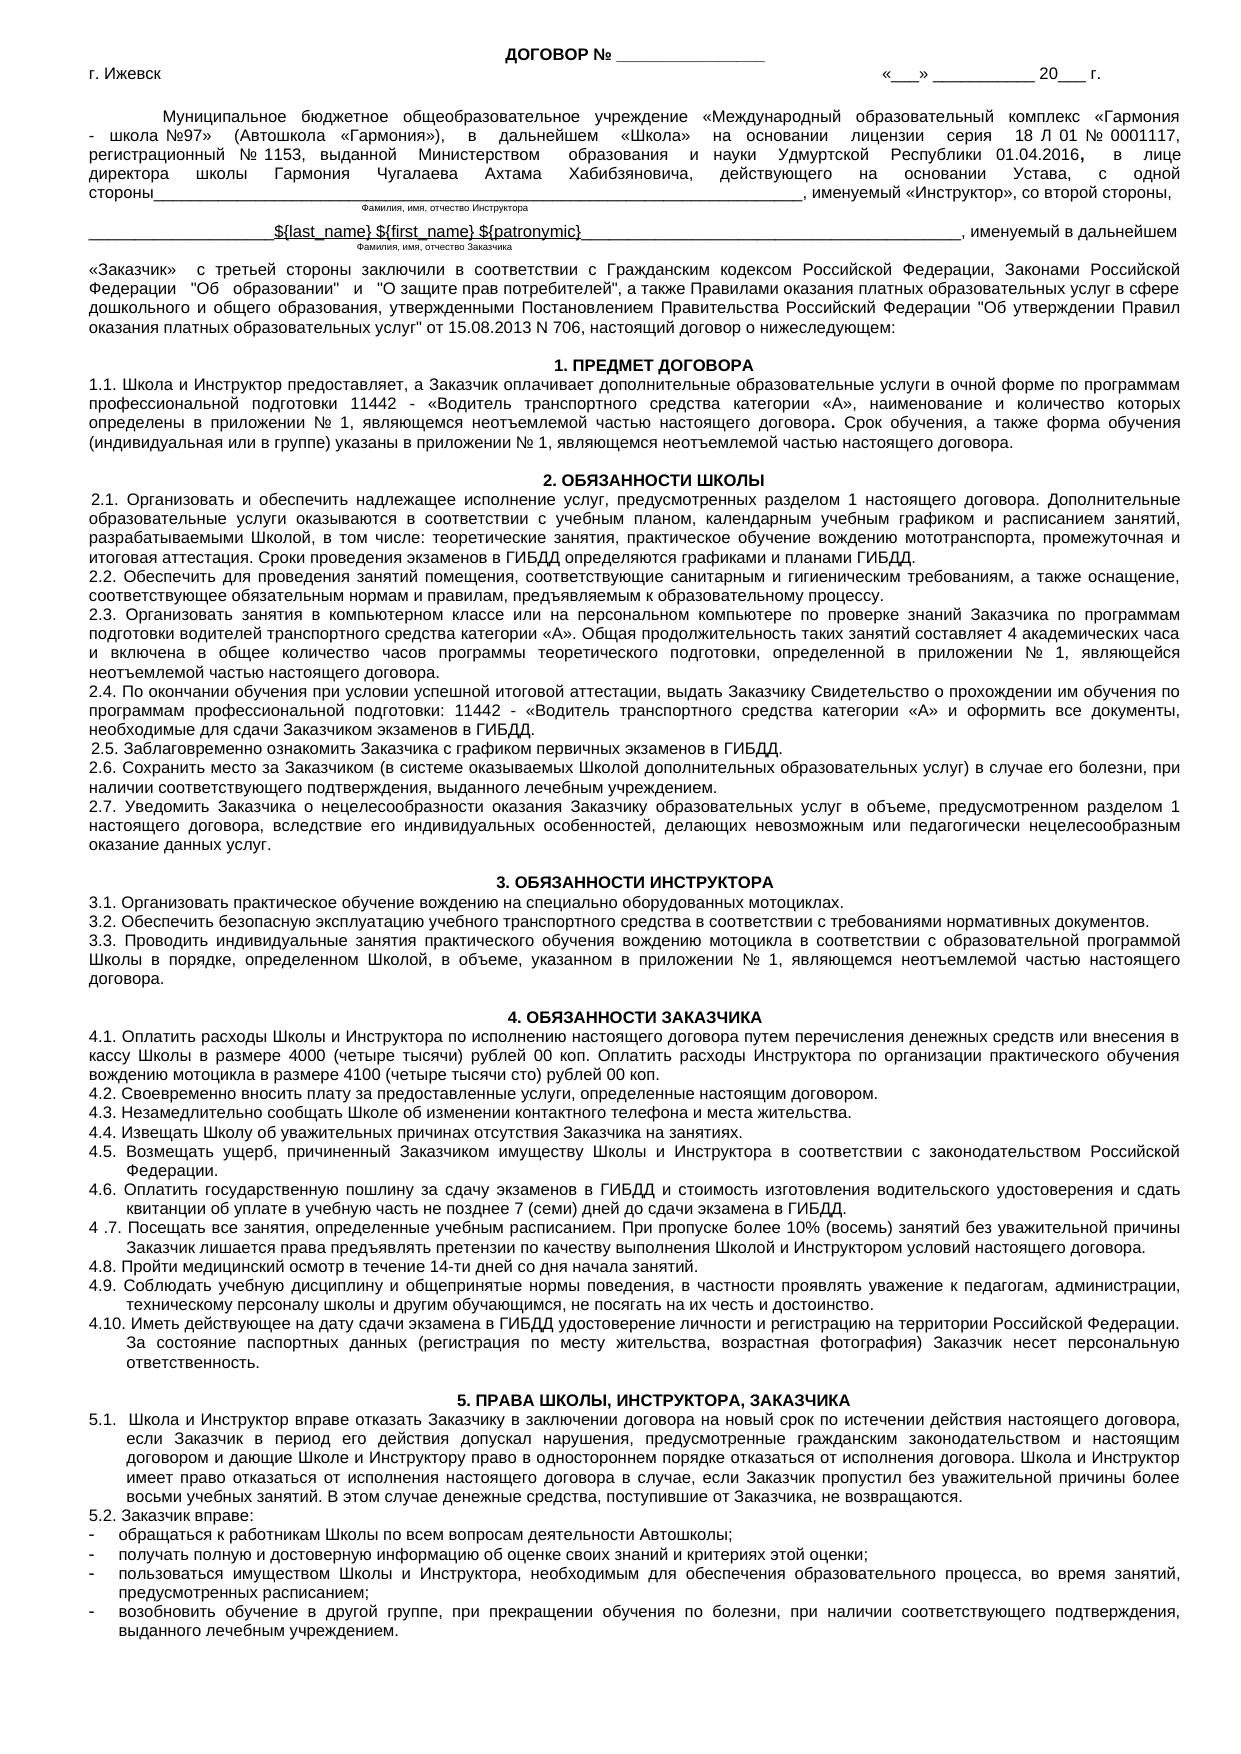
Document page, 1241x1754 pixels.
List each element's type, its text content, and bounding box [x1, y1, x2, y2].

text 4.10. Иметь действующее на дату сдачи экзамена в ГИБДД удостоверение личности и регистрацию на территории Российской Федерации. За состояние паспортных данных (регистрация по месту жительства, возрастная фотография) Заказчик несет персональную ответственность. [89, 1314, 1181, 1372]
text 2.5. Заблаговременно ознакомить Заказчика с графиком первичных экзаменов в ГИБДД. [91, 739, 1181, 758]
text 1.1. Школа и Инструктор предоставляет, а Заказчик оплачивает дополнительные образовательные услуги в очной форме по программам профессиональной подготовки 11442 - «Водитель транспортного средства категории «А», наименование и количество которых определены в приложении № 1, являющемся неотъемлемой частью настоящего договора. Срок обучения, а также форма обучения (индивидуальная или в группе) указаны в приложении № 1, являющемся неотъемлемой частью настоящего договора. [89, 375, 1181, 452]
text 4.4. Извещать Школу об уважительных причинах отсутствия Заказчика на занятиях. [89, 1122, 1181, 1142]
text 4. ОБЯЗАННОСТИ ЗАКАЗЧИКА [89, 1007, 1181, 1027]
list возобновить обучение в другой группе, при прекращении обучения по болезни, при наличии соответствующего подтверждения, выданного лечебным учреждением. [89, 1602, 1181, 1640]
text 4.1. Оплатить расходы Школы и Инструктора по исполнению настоящего договора путем перечисления денежных средств или внесения в кассу Школы в размере 4000 (четыре тысячи) рублей 00 коп. Оплатить расходы Инструктора по организации практического обучения вождению мотоцикла в размере 4100 (четыре тысячи сто) рублей 00 коп. [89, 1027, 1181, 1084]
text 2.3. Организовать занятия в компьютерном классе или на персональном компьютере по проверке знаний Заказчика по программам подготовки водителей транспортного средства категории «А». Общая продолжительность таких занятий составляет 4 академических часа и включена в общее количество часов программы теоретического подготовки, определенной в приложении № 1, являющейся неотъемлемой частью настоящего договора. [89, 605, 1181, 682]
text 2. ОБЯЗАННОСТИ ШКОЛЫ [126, 471, 1181, 490]
text 2.4. По окончании обучения при условии успешной итоговой аттестации, выдать Заказчику Свидетельство о прохождении им обучения по программам профессиональной подготовки: 11442 - «Водитель транспортного средства категории «А» и оформить все документы, необходимые для сдачи Заказчиком экзаменов в ГИБДД. [89, 682, 1181, 739]
text 5.1. Школа и Инструктор вправе отказать Заказчику в заключении договора на новый срок по истечении действия настоящего договора, если Заказчик в период его действия допускал нарушения, предусмотренные гражданским законодательством и настоящим договором и дающие Школе и Инструктору право в одностороннем порядке отказаться от исполнения договора. Школа и Инструктор имеет право отказаться от исполнения настоящего договора в случае, если Заказчик пропустил без уважительной причины более восьми учебных занятий. В этом случае денежные средства, поступившие от Заказчика, не возвращаются. [89, 1410, 1181, 1506]
text 4.8. Пройти медицинский осмотр в течение 14-ти дней со дня начала занятий. [89, 1257, 1181, 1276]
text г. Ижевск «___» ___________ 20___ г. [89, 63, 1181, 83]
text Фамилия, имя, отчество Заказчика [89, 241, 1181, 260]
text ____________________${last_name} ${first_name} ${patronymic}_________________________________________, именуемый в дальнейшем [89, 222, 1181, 241]
text 2.1. Организовать и обеспечить надлежащее исполнение услуг, предусмотренных разделом 1 настоящего договора. Дополнительные образовательные услуги оказываются в соответствии с учебным планом, календарным учебным графиком и расписанием занятий, разрабатываемыми Школой, в том числе: теоретические занятия, практическое обучение вождению мототранспорта, промежуточная и итоговая аттестация. Сроки проведения экзаменов в ГИБДД определяются графиками и планами ГИБДД. [89, 490, 1181, 567]
text «Заказчик» с третьей стороны заключили в соответствии с Гражданским кодексом Российской Федерации, Законами Российской Федерации "Об образовании" и "О защите прав потребителей", а также Правилами оказания платных образовательных услуг в сфере дошкольного и общего образования, утвержденными Постановлением Правительства Российский Федерации "Об утверждении Правил оказания платных образовательных услуг" от 15.08.2013 N 706, настоящий договор о нижеследующем: [89, 260, 1181, 337]
text 2.6. Сохранить место за Заказчиком (в системе оказываемых Школой дополнительных образовательных услуг) в случае его болезни, при наличии соответствующего подтверждения, выданного лечебным учреждением. [89, 758, 1181, 797]
text 2.2. Обеспечить для проведения занятий помещения, соответствующие санитарным и гигиеническим требованиям, а также оснащение, соответствующее обязательным нормам и правилам, предъявляемым к образовательному процессу. [89, 567, 1181, 605]
text 4.6. Оплатить государственную пошлину за сдачу экзаменов в ГИБДД и стоимость изготовления водительского удостоверения и сдать квитанции об уплате в учебную часть не позднее 7 (семи) дней до сдачи экзамена в ГИБДД. [89, 1180, 1181, 1218]
text ДОГОВОР № ________________ [89, 44, 1181, 63]
text Фамилия, имя, отчество Инструктора [89, 202, 1181, 222]
text 5. ПРАВА ШКОЛЫ, ИНСТРУКТОРА, ЗАКАЗЧИКА [126, 1391, 1181, 1410]
text 3.1. Организовать практическое обучение вождению на специально оборудованных мотоциклах. [89, 892, 1181, 912]
text 4.9. Соблюдать учебную дисциплину и общепринятые нормы поведения, в частности проявлять уважение к педагогам, администрации, техническому персоналу школы и другим обучающимся, не посягать на их честь и достоинство. [89, 1276, 1181, 1314]
text 4.3. Незамедлительно сообщать Школе об изменении контактного телефона и места жительства. [89, 1103, 1181, 1122]
text 3. ОБЯЗАННОСТИ ИНСТРУКТОРА [89, 873, 1181, 892]
list обращаться к работникам Школы по всем вопросам деятельности Автошколы; [89, 1525, 1181, 1544]
text 2.7. Уведомить Заказчика о нецелесообразности оказания Заказчику образовательных услуг в объеме, предусмотренном разделом 1 настоящего договора, вследствие его индивидуальных особенностей, делающих невозможным или педагогически нецелесообразным оказание данных услуг. [89, 797, 1181, 854]
list пользоваться имуществом Школы и Инструктора, необходимым для обеспечения образовательного процесса, во время занятий, предусмотренных расписанием; [89, 1563, 1181, 1602]
text 5.2. Заказчик вправе: [89, 1506, 1181, 1525]
text 3.3. Проводить индивидуальные занятия практического обучения вождению мотоцикла в соответствии с образовательной программой Школы в порядке, определенном Школой, в объеме, указанном в приложении № 1, являющемся неотъемлемой частью настоящего договора. [89, 931, 1181, 988]
text 4.5. Возмещать ущерб, причиненный Заказчиком имуществу Школы и Инструктора в соответствии с законодательством Российской Федерации. [89, 1142, 1181, 1180]
text 3.2. Обеспечить безопасную эксплуатацию учебного транспортного средства в соответствии с требованиями нормативных документов. [89, 912, 1181, 931]
list получать полную и достоверную информацию об оценке своих знаний и критериях этой оценки; [89, 1544, 1181, 1563]
text 4 .7. Посещать все занятия, определенные учебным расписанием. При пропуске более 10% (восемь) занятий без уважительной причины Заказчик лишается права предъявлять претензии по качеству выполнения Школой и Инструктором условий настоящего договора. [89, 1218, 1181, 1257]
text 4.2. Своевременно вносить плату за предоставленные услуги, определенные настоящим договором. [89, 1084, 1181, 1103]
text 1. ПРЕДМЕТ ДОГОВОРА [126, 356, 1181, 375]
text Муниципальное бюджетное общеобразовательное учреждение «Международный образовательный комплекс «Гармония - школа №97» (Автошкола «Гармония»), в дальнейшем «Школа» на основании лицензии серия 18 Л 01 № 0001117, регистрационный № 1153, выданной Министерством образования и науки Удмуртской Республики 01.04.2016, в лице директора школы Гармония Чугалаева Ахтама Хабибзяновича, действующего на основании Устава, с одной стороны______________________________________________________________________, именуемый «Инструктор», со второй стороны, [89, 107, 1181, 202]
